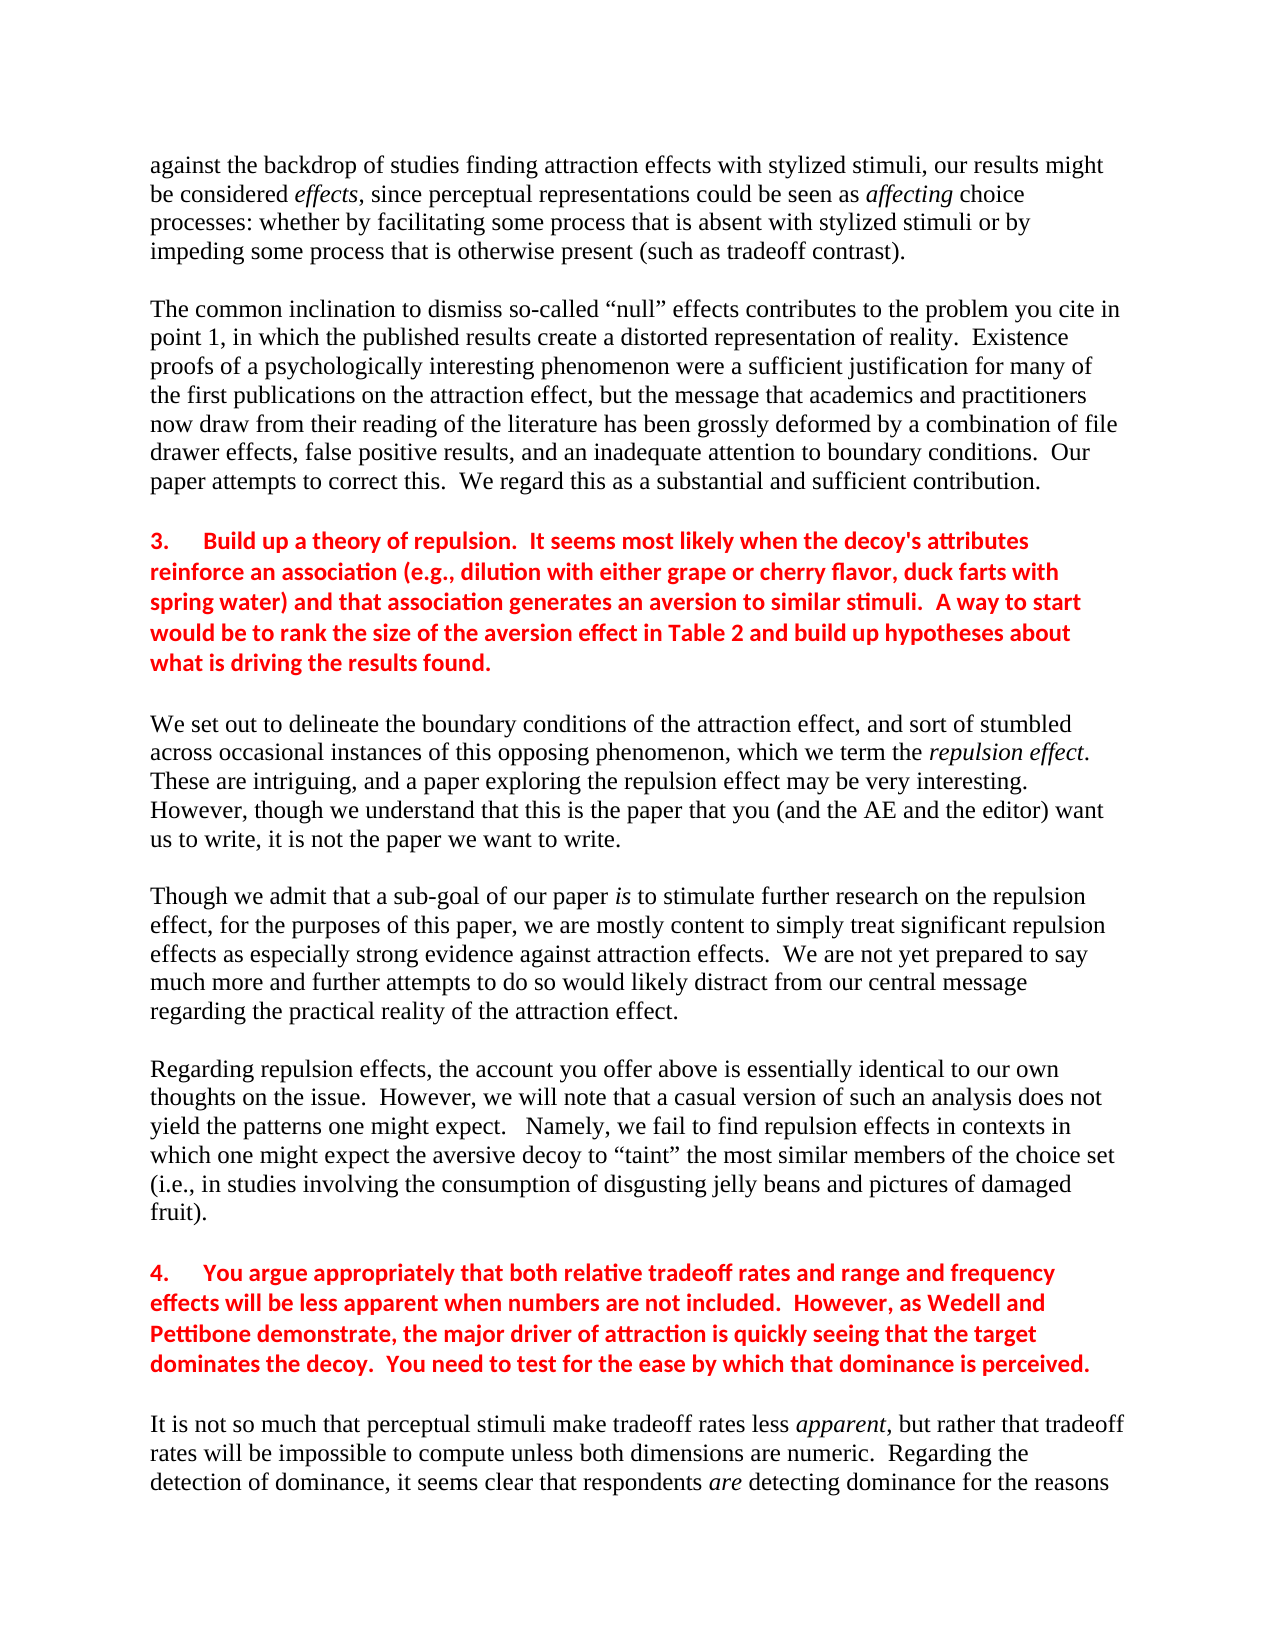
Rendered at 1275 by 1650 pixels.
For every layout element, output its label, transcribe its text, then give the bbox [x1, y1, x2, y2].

text Regarding repulsion effects, the account you offer above is essentially identical to our own thoughts on the issue. However, we will note that a casual version of such an analysis does not yield the patterns one might expect. Namely, we fail to find repulsion effects in contexts in which one might expect the aversive decoy to “taint” the most similar members of the choice set (i.e., in studies involving the consumption of disgusting jelly beans and pictures of damaged fruit). [150, 1054, 1125, 1226]
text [150, 1409, 1125, 1496]
text We set out to delineate the boundary conditions of the attraction effect, and sort of stumbled across occasional instances of this opposing phenomenon, which we term the repulsion effect. These are intriguing, and a paper exploring the repulsion effect may be very interesting. However, though we understand that this is the paper that you (and the AE and the editor) want us to write, it is not the paper we want to write. [150, 709, 1125, 852]
text 3. Build up a theory of repulsion. It seems most likely when the decoy's attributes reinforce an association (e.g., dilution with either grape or cherry flavor, duck farts with spring water) and that association generates an aversion to similar stimuli. A way to start would be to rank the size of the aversion effect in Table 2 and build up hypotheses about what is driving the results found. [150, 526, 1125, 678]
text 4. You argue appropriately that both relative tradeoff rates and range and frequency effects will be less apparent when numbers are not included. However, as Wedell and Pettibone demonstrate, the major driver of attraction is quickly seeing that the target dominates the decoy. You need to test for the ease by which that dominance is perceived. [150, 1257, 1125, 1379]
text Though we admit that a sub-goal of our paper is to stimulate further research on the repulsion effect, for the purposes of this paper, we are mostly content to simply treat significant repulsion effects as especially strong evidence against attraction effects. We are not yet prepared to say much more and further attempts to do so would likely distract from our central message regarding the practical reality of the attraction effect. [150, 881, 1125, 1025]
text The common inclination to dismiss so-called “null” effects contributes to the problem you cite in point 1, in which the published results create a distorted representation of reality. Existence proofs of a psychologically interesting phenomenon were a sufficient justification for many of the first publications on the attraction effect, but the message that academics and practitioners now draw from their reading of the literature has been grossly deformed by a combination of file drawer effects, false positive results, and an inadequate attention to boundary conditions. Our paper attempts to correct this. We regard this as a substantial and sufficient contribution. [150, 294, 1125, 495]
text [150, 150, 1125, 265]
